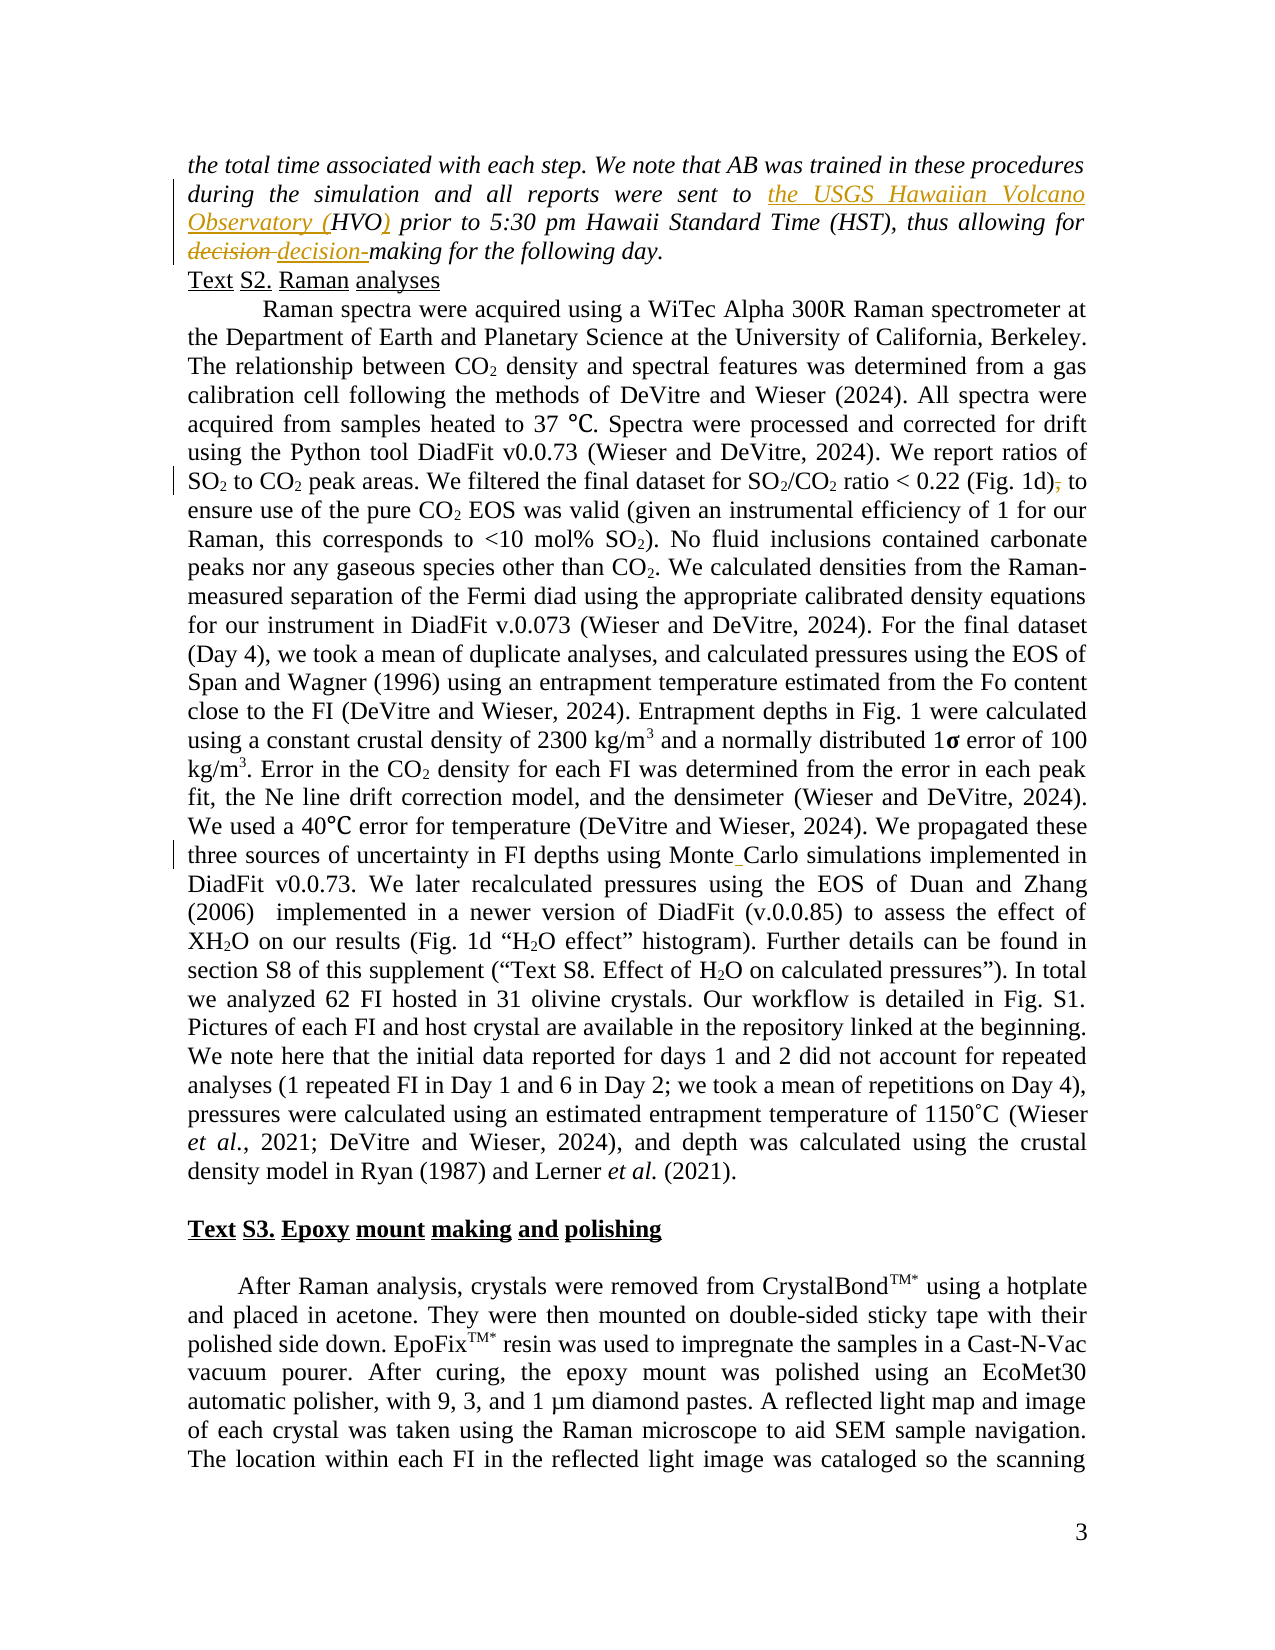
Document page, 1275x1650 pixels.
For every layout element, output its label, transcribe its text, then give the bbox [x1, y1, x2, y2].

subtitle Text S3. Epoxy mount making and polishing [187, 1214, 1087, 1242]
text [187, 150, 1087, 265]
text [187, 1271, 1087, 1472]
subtitle Text S2. Raman analyses [187, 265, 1087, 294]
text Raman spectra were acquired using a WiTec Alpha 300R Raman spectrometer at the Department of Earth and Planetary Science at the University of California, Berkeley. The relationship between CO2 density and spectral features was determined from a gas calibration cell following the methods of DeVitre and Wieser (2024). All spectra were acquired from samples heated to 37 ℃. Spectra were processed and corrected for drift using the Python tool DiadFit v0.0.73 (Wieser and DeVitre, 2024). We report ratios of SO2 to CO2 peak areas. We filtered the final dataset for SO2/CO2 ratio < 0.22 (Fig. 1d) to ensure use of the pure CO2 EOS was valid (given an instrumental efficiency of 1 for our Raman, this corresponds to <10 mol% SO2). No fluid inclusions contained carbonate peaks nor any gaseous species other than CO2. We calculated densities from the Raman-measured separation of the Fermi diad using the appropriate calibrated density equations for our instrument in DiadFit v.0.073 (Wieser and DeVitre, 2024). For the final dataset (Day 4), we took a mean of duplicate analyses, and calculated pressures using the EOS of Span and Wagner (1996) using an entrapment temperature estimated from the Fo content close to the FI (DeVitre and Wieser, 2024). Entrapment depths in Fig. 1 were calculated using a constant crustal density of 2300 kg/m3 and a normally distributed 1σ error of 100 kg/m3. Error in the CO2 density for each FI was determined from the error in each peak fit, the Ne line drift correction model, and the densimeter (Wieser and DeVitre, 2024). We used a 40℃ error for temperature (DeVitre and Wieser, 2024). We propagated these three sources of uncertainty in FI depths using MonteCarlo simulations implemented in DiadFit v0.0.73. We later recalculated pressures using the EOS of Duan and Zhang (2006) implemented in a newer version of DiadFit (v.0.0.85) to assess the effect of XH2O on our results (Fig. 1d “H2O effect” histogram). Further details can be found in section S8 of this supplement (“Text S8. Effect of H2O on calculated pressures”). In total we analyzed 62 FI hosted in 31 olivine crystals. Our workflow is detailed in Fig. S1. Pictures of each FI and host crystal are available in the repository linked at the beginning. We note here that the initial data reported for days 1 and 2 did not account for repeated analyses (1 repeated FI in Day 1 and 6 in Day 2; we took a mean of repetitions on Day 4), pressures were calculated using an estimated entrapment temperature of 1150˚C (Wieser et al., 2021; DeVitre and Wieser, 2024), and depth was calculated using the crustal density model in Ryan (1987) and Lerner et al. (2021). [187, 294, 1087, 1185]
